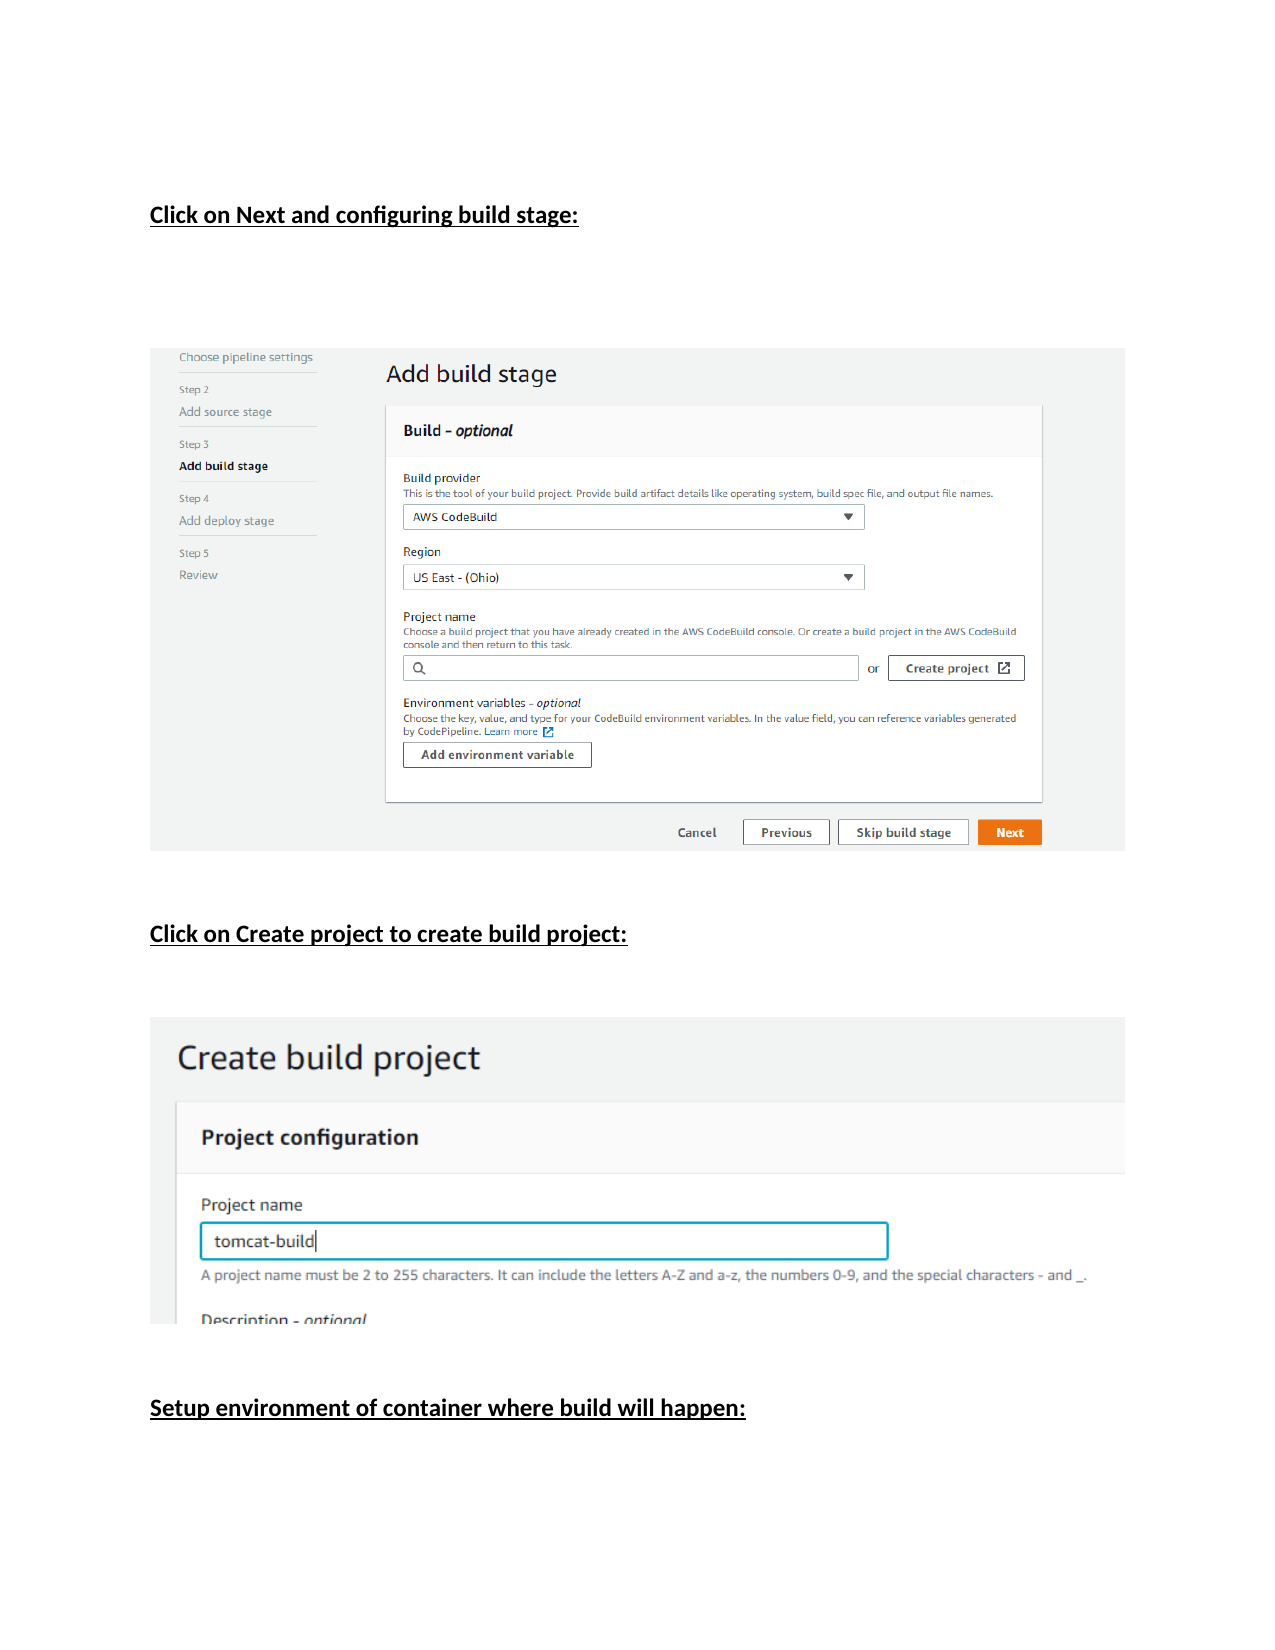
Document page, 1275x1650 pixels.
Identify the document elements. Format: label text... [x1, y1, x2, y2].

text Click on Create project to create build project: [150, 918, 1125, 949]
picture [150, 348, 1125, 851]
picture [150, 1017, 1125, 1324]
text Click on Next and configuring build stage: [150, 199, 1125, 230]
text Setup environment of container where build will happen: [150, 1392, 1125, 1423]
